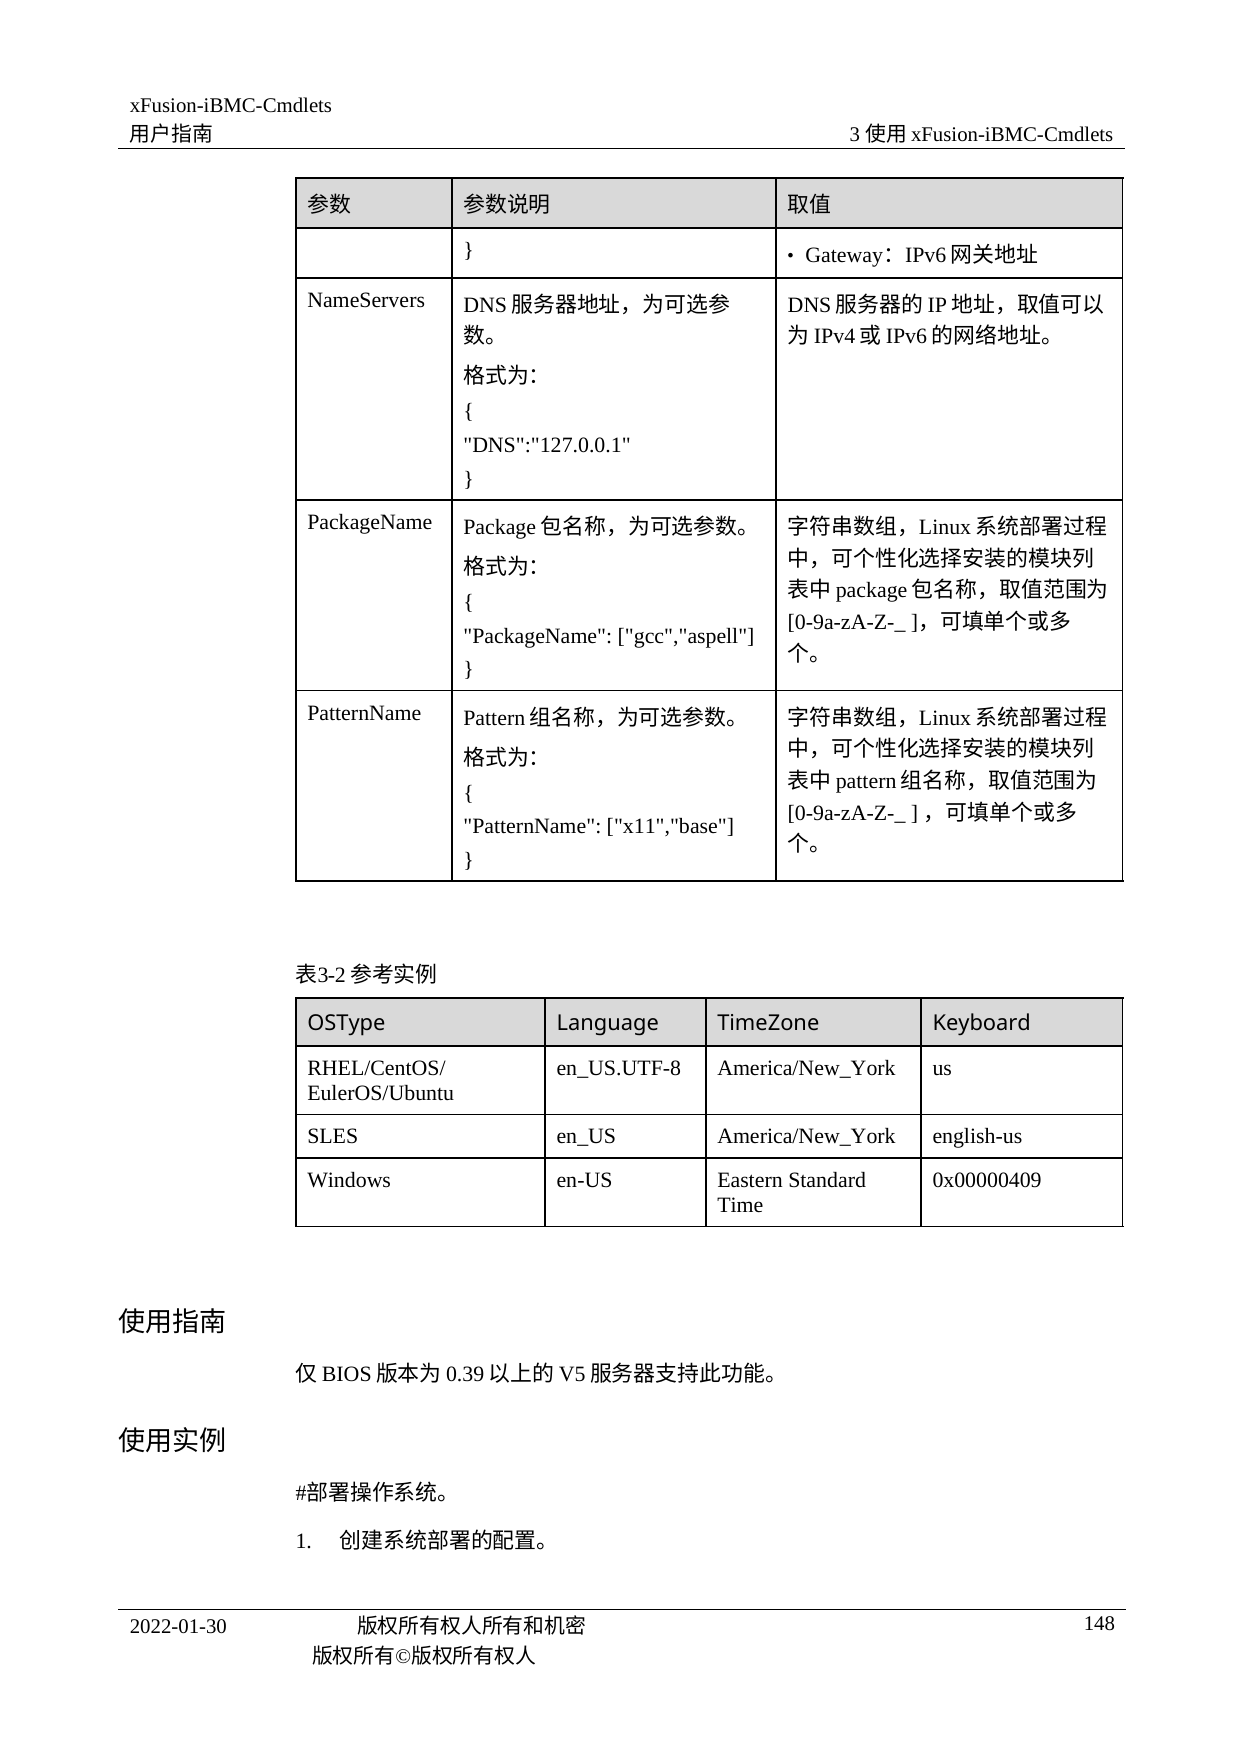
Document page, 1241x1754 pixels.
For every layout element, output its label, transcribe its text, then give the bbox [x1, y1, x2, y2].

text #部署操作系统。 [295, 1475, 1122, 1507]
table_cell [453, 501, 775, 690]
text 使用实例 [118, 1419, 1122, 1458]
text 参考实例 [295, 957, 1122, 989]
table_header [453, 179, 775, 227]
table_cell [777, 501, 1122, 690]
list 创建系统部署的配置。 [295, 1523, 1122, 1555]
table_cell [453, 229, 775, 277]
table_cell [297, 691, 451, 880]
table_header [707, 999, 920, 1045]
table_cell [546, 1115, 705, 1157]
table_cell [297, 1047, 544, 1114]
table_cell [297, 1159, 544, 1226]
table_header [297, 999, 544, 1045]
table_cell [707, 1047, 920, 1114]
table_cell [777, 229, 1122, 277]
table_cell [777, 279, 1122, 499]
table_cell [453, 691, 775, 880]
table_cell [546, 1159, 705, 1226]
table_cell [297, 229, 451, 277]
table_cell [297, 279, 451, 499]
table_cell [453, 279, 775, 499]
text 使用指南 [118, 1300, 1122, 1340]
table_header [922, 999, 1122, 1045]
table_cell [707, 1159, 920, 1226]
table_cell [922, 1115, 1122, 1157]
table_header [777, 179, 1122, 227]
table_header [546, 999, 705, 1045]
text 仅BIOS版本为0.39以上的V5服务器支持此功能。 [295, 1356, 1122, 1388]
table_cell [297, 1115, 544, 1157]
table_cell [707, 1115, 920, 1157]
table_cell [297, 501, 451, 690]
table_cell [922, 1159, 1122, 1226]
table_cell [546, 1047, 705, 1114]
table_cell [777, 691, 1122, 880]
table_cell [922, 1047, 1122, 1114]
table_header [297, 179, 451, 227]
